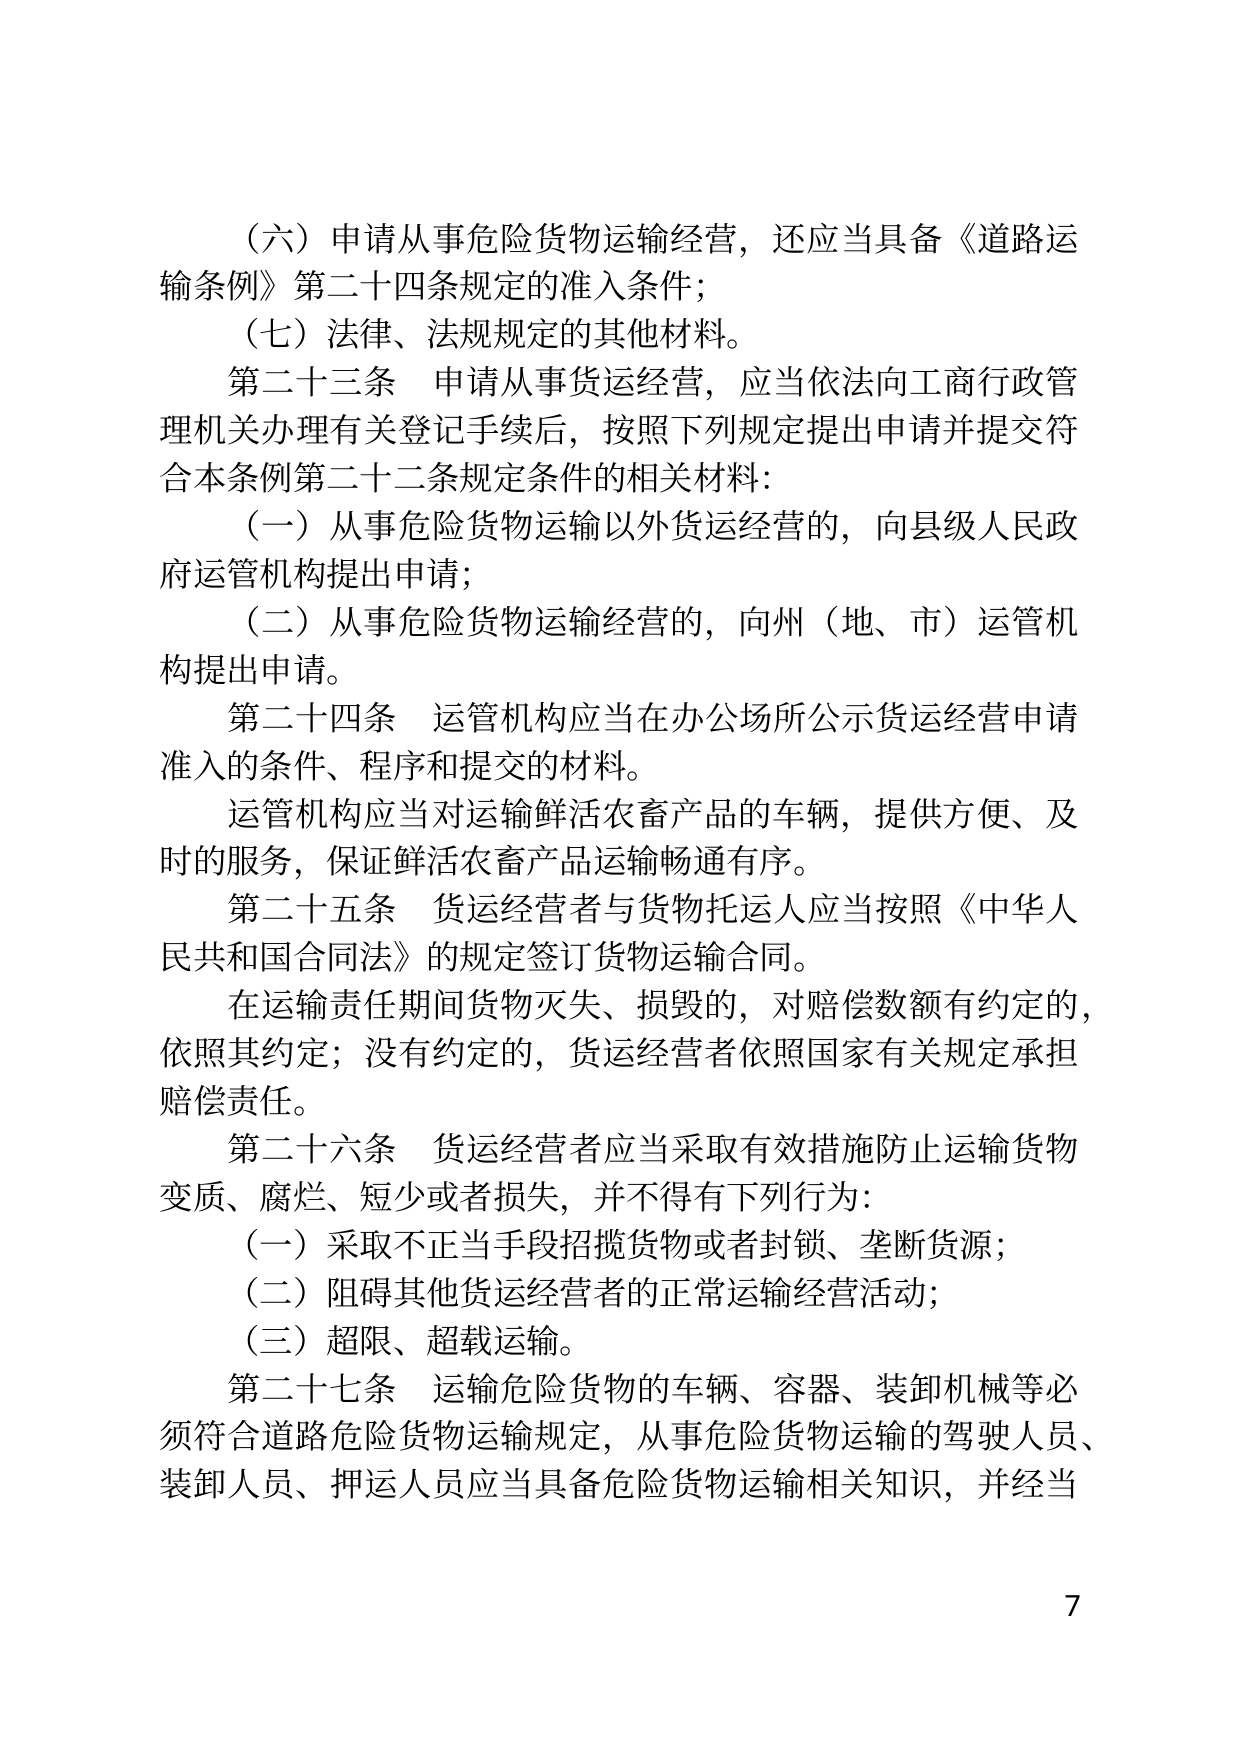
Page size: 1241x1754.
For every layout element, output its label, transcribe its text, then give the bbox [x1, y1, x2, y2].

text 第二十五条 货运经营者与货物托运人应当按照《中华人民共和国合同法》的规定签订货物运输合同。 [159, 883, 1081, 979]
text 第二十四条 运管机构应当在办公场所公示货运经营申请准入的条件、程序和提交的材料。 [159, 692, 1081, 788]
text （二）从事危险货物运输经营的，向州（地、市）运管机构提出申请。 [159, 596, 1081, 692]
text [159, 1363, 1081, 1506]
text （七）法律、法规规定的其他材料。 [159, 308, 1081, 356]
text 第二十三条 申请从事货运经营，应当依法向工商行政管理机关办理有关登记手续后，按照下列规定提出申请并提交符合本条例第二十二条规定条件的相关材料： [159, 356, 1081, 500]
text 在运输责任期间货物灭失、损毁的，对赔偿数额有约定的，依照其约定；没有约定的，货运经营者依照国家有关规定承担赔偿责任。 [159, 979, 1081, 1123]
text （六）申请从事危险货物运输经营，还应当具备《道路运输条例》第二十四条规定的准入条件； [159, 213, 1081, 308]
text （一）采取不正当手段招揽货物或者封锁、垄断货源； [159, 1219, 1081, 1267]
text （一）从事危险货物运输以外货运经营的，向县级人民政府运管机构提出申请； [159, 500, 1081, 596]
text 运管机构应当对运输鲜活农畜产品的车辆，提供方便、及时的服务，保证鲜活农畜产品运输畅通有序。 [159, 788, 1081, 883]
text （三）超限、超载运输。 [159, 1315, 1081, 1363]
text （二）阻碍其他货运经营者的正常运输经营活动； [159, 1267, 1081, 1315]
text 第二十六条 货运经营者应当采取有效措施防止运输货物变质、腐烂、短少或者损失，并不得有下列行为： [159, 1123, 1081, 1219]
